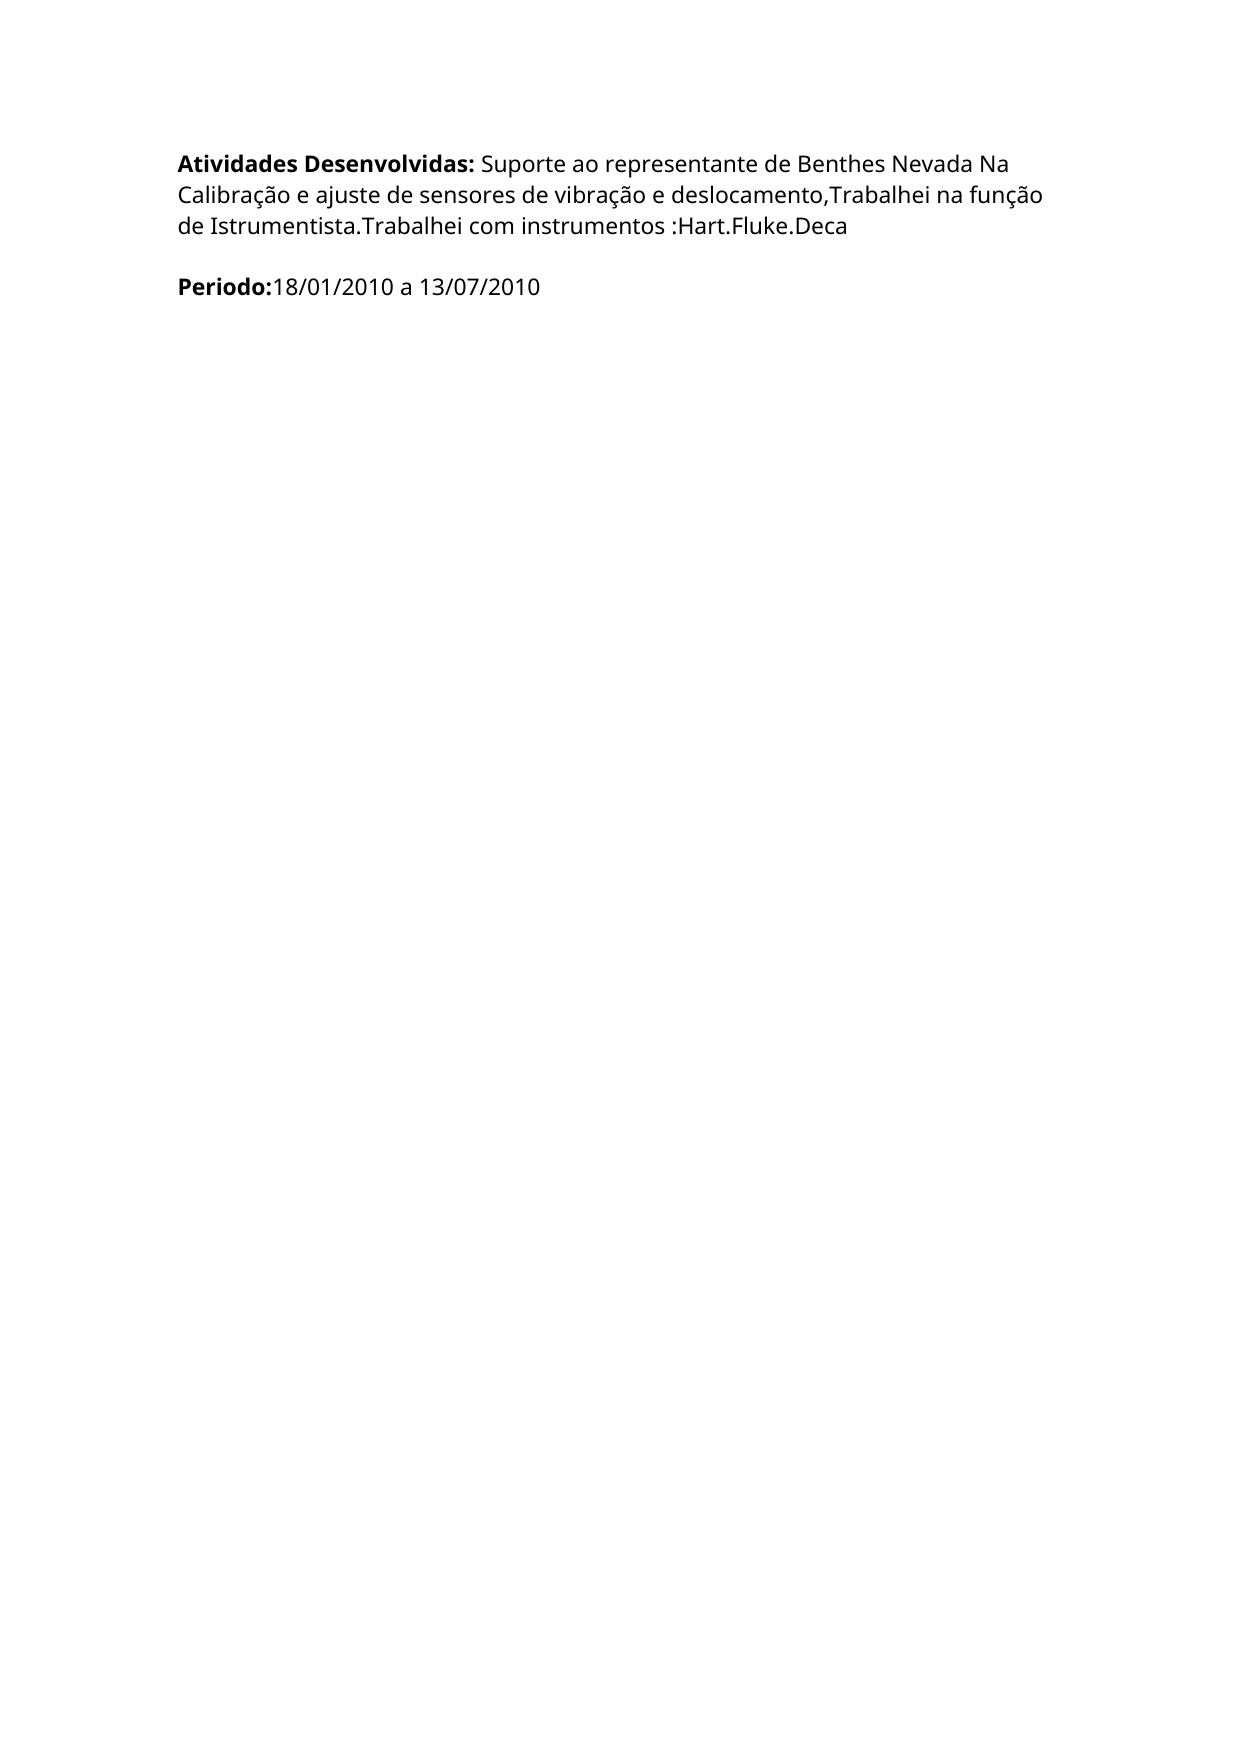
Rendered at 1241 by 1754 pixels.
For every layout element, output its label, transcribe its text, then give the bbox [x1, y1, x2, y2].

text Periodo:18/01/2010 a 13/07/2010 [177, 271, 1063, 302]
text Atividades Desenvolvidas: Suporte ao representante de Benthes Nevada Na Calibração e ajuste de sensores de vibração e deslocamento,Trabalhei na função de Istrumentista.Trabalhei com instrumentos :Hart.Fluke.Deca [177, 148, 1063, 241]
